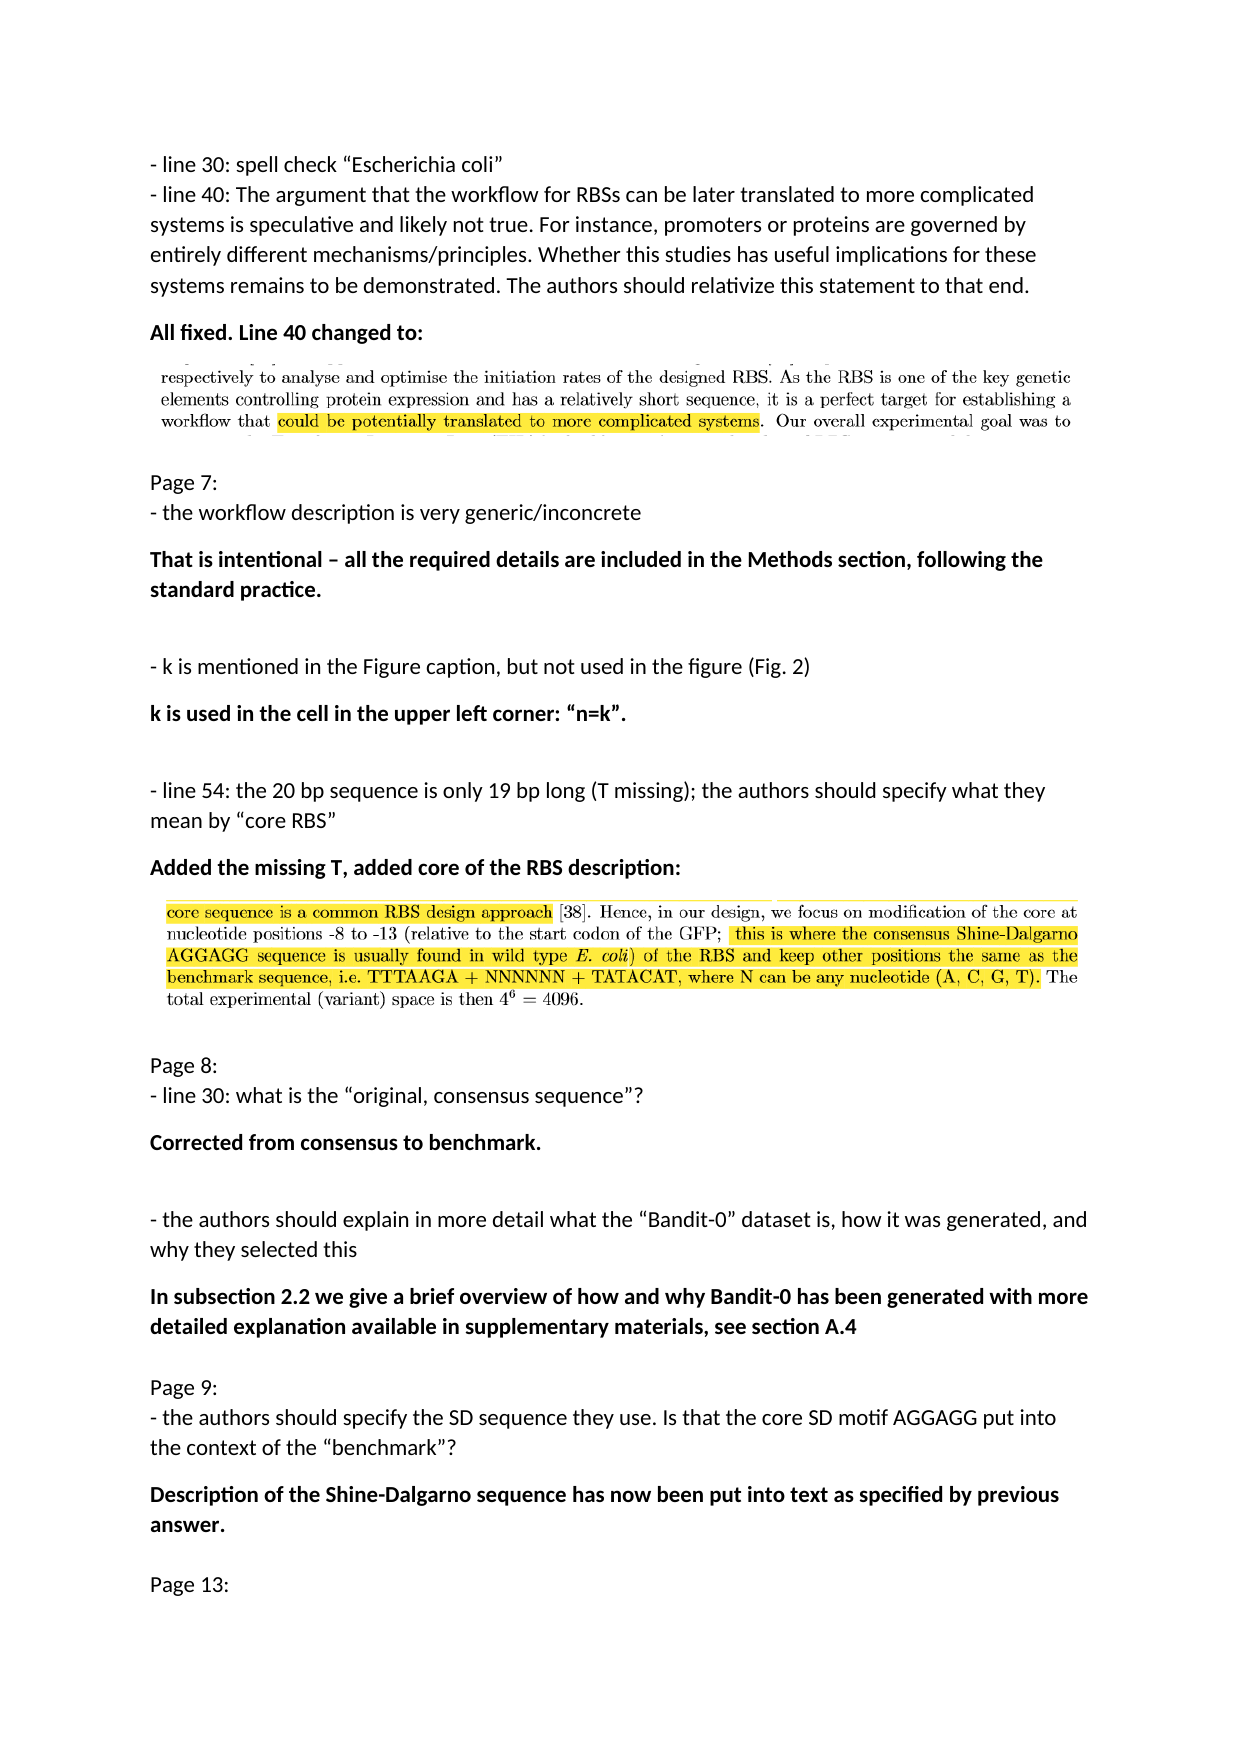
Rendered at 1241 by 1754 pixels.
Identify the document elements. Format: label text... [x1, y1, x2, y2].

text - line 54: the 20 bp sequence is only 19 bp long (T missing); the authors should specify what they mean by “core RBS” [150, 746, 1090, 834]
text That is intentional – all the required details are included in the Methods section, following the standard practice. [150, 545, 1090, 603]
picture [150, 364, 1091, 436]
text In subsection 2.2 we give a brief overview of how and why Bandit-0 has been generated with more detailed explanation available in supplementary materials, see section A.4 Page 9: - the authors should specify the SD sequence they use. Is that the core SD motif AGGAGG put into the context of the “benchmark”? [150, 1282, 1090, 1461]
picture [150, 900, 1091, 1019]
text - k is mentioned in the Figure caption, but not used in the figure (Fig. 2) [150, 622, 1090, 680]
text - the authors should explain in more detail what the “Bandit-0” dataset is, how it was generated, and why they selected this [150, 1175, 1090, 1263]
text Page 8: - line 30: what is the “original, consensus sequence”? [150, 1019, 1090, 1109]
text All fixed. Line 40 changed to: [150, 318, 1090, 346]
text Added the missing T, added core of the RBS description: [150, 853, 1090, 881]
text Corrected from consensus to benchmark. [150, 1128, 1090, 1156]
text k is used in the cell in the upper left corner: “n=k”. [150, 699, 1090, 727]
text Page 7: - the workflow description is very generic/inconcrete [150, 436, 1090, 526]
